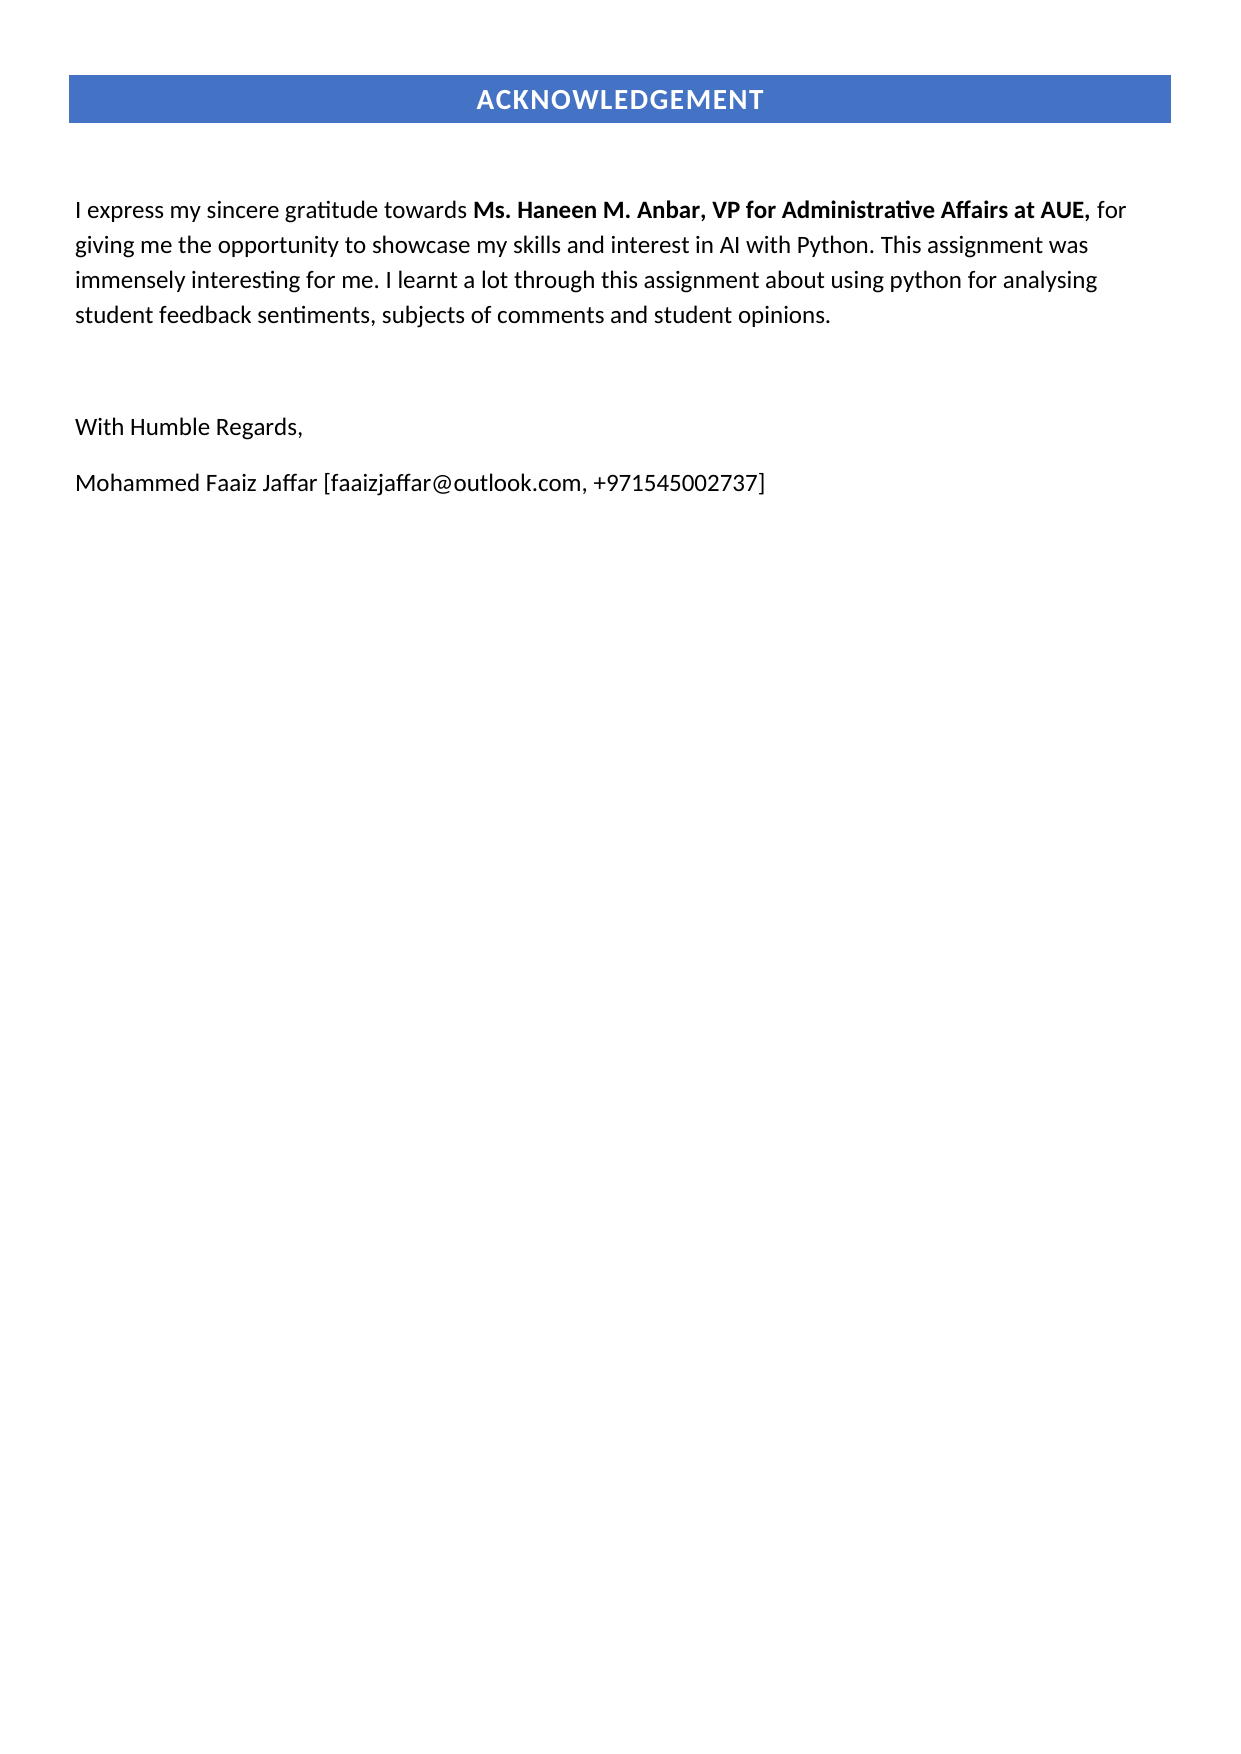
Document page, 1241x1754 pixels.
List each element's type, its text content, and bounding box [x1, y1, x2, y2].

text Mohammed Faaiz Jaffar [faaizjaffar@outlook.com, +971545002737] [75, 467, 1165, 498]
text With Humble Regards, [75, 411, 1165, 442]
text I express my sincere gratitude towards Ms. Haneen M. Anbar, VP for Administrative Affairs at AUE, for giving me the opportunity to showcase my skills and interest in AI with Python. This assignment was immensely interesting for me. I learnt a lot through this assignment about using python for analysing student feedback sentiments, subjects of comments and student opinions. [75, 195, 1165, 330]
subtitle Acknowledgement [75, 81, 1165, 117]
